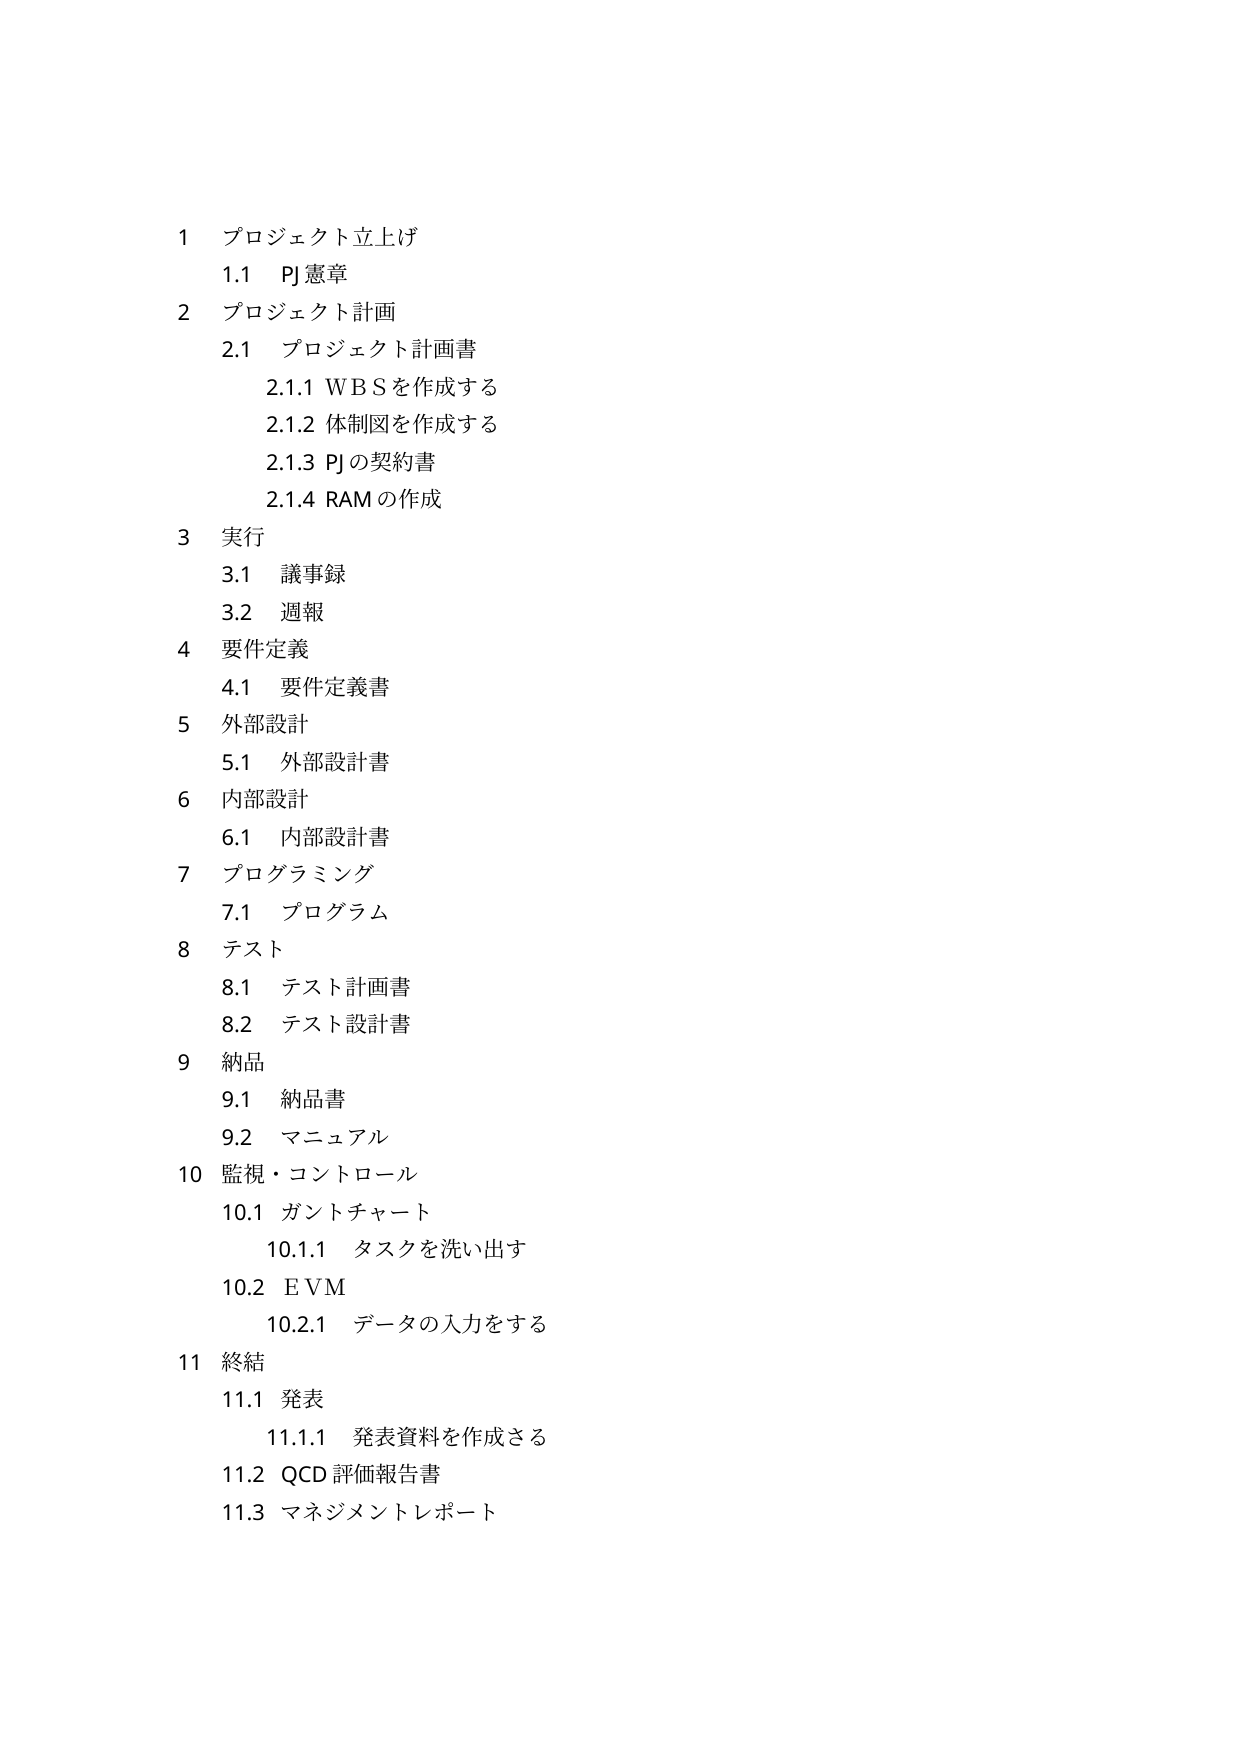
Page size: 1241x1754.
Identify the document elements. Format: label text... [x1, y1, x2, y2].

list 納品 [177, 1042, 1063, 1079]
list プロジェクト計画 [177, 292, 1063, 329]
list マネジメントレポート [221, 1492, 1063, 1529]
list 外部設計書 [221, 742, 1063, 779]
list 実行 [177, 517, 1063, 554]
list 発表資料を作成さる [266, 1417, 1063, 1454]
list 週報 [221, 592, 1063, 629]
list QCD評価報告書 [221, 1454, 1063, 1492]
list RAMの作成 [266, 479, 1063, 517]
list 内部設計 [177, 779, 1063, 817]
list テスト設計書 [221, 1004, 1063, 1042]
list PJの契約書 [266, 442, 1063, 479]
list マニュアル [221, 1117, 1063, 1154]
list 体制図を作成する [266, 404, 1063, 442]
list データの入力をする [266, 1304, 1063, 1342]
list 要件定義 [177, 629, 1063, 667]
list 内部設計書 [221, 817, 1063, 854]
list プログラミング [177, 854, 1063, 892]
list ガントチャート [221, 1192, 1063, 1229]
list 監視・コントロール [177, 1154, 1063, 1192]
list プロジェクト立上げ [177, 217, 1063, 254]
list 外部設計 [177, 704, 1063, 742]
list PJ憲章 [221, 254, 1063, 292]
list プロジェクト計画書 [221, 329, 1063, 367]
list プログラム [221, 892, 1063, 929]
list 納品書 [221, 1079, 1063, 1117]
list テスト [177, 929, 1063, 967]
list ＷＢＳを作成する [266, 367, 1063, 404]
list 終結 [177, 1342, 1063, 1379]
list 議事録 [221, 554, 1063, 592]
list 発表 [221, 1379, 1063, 1417]
list テスト計画書 [221, 967, 1063, 1004]
list タスクを洗い出す [266, 1229, 1063, 1267]
list ＥＶＭ [221, 1267, 1063, 1304]
list 要件定義書 [221, 667, 1063, 704]
